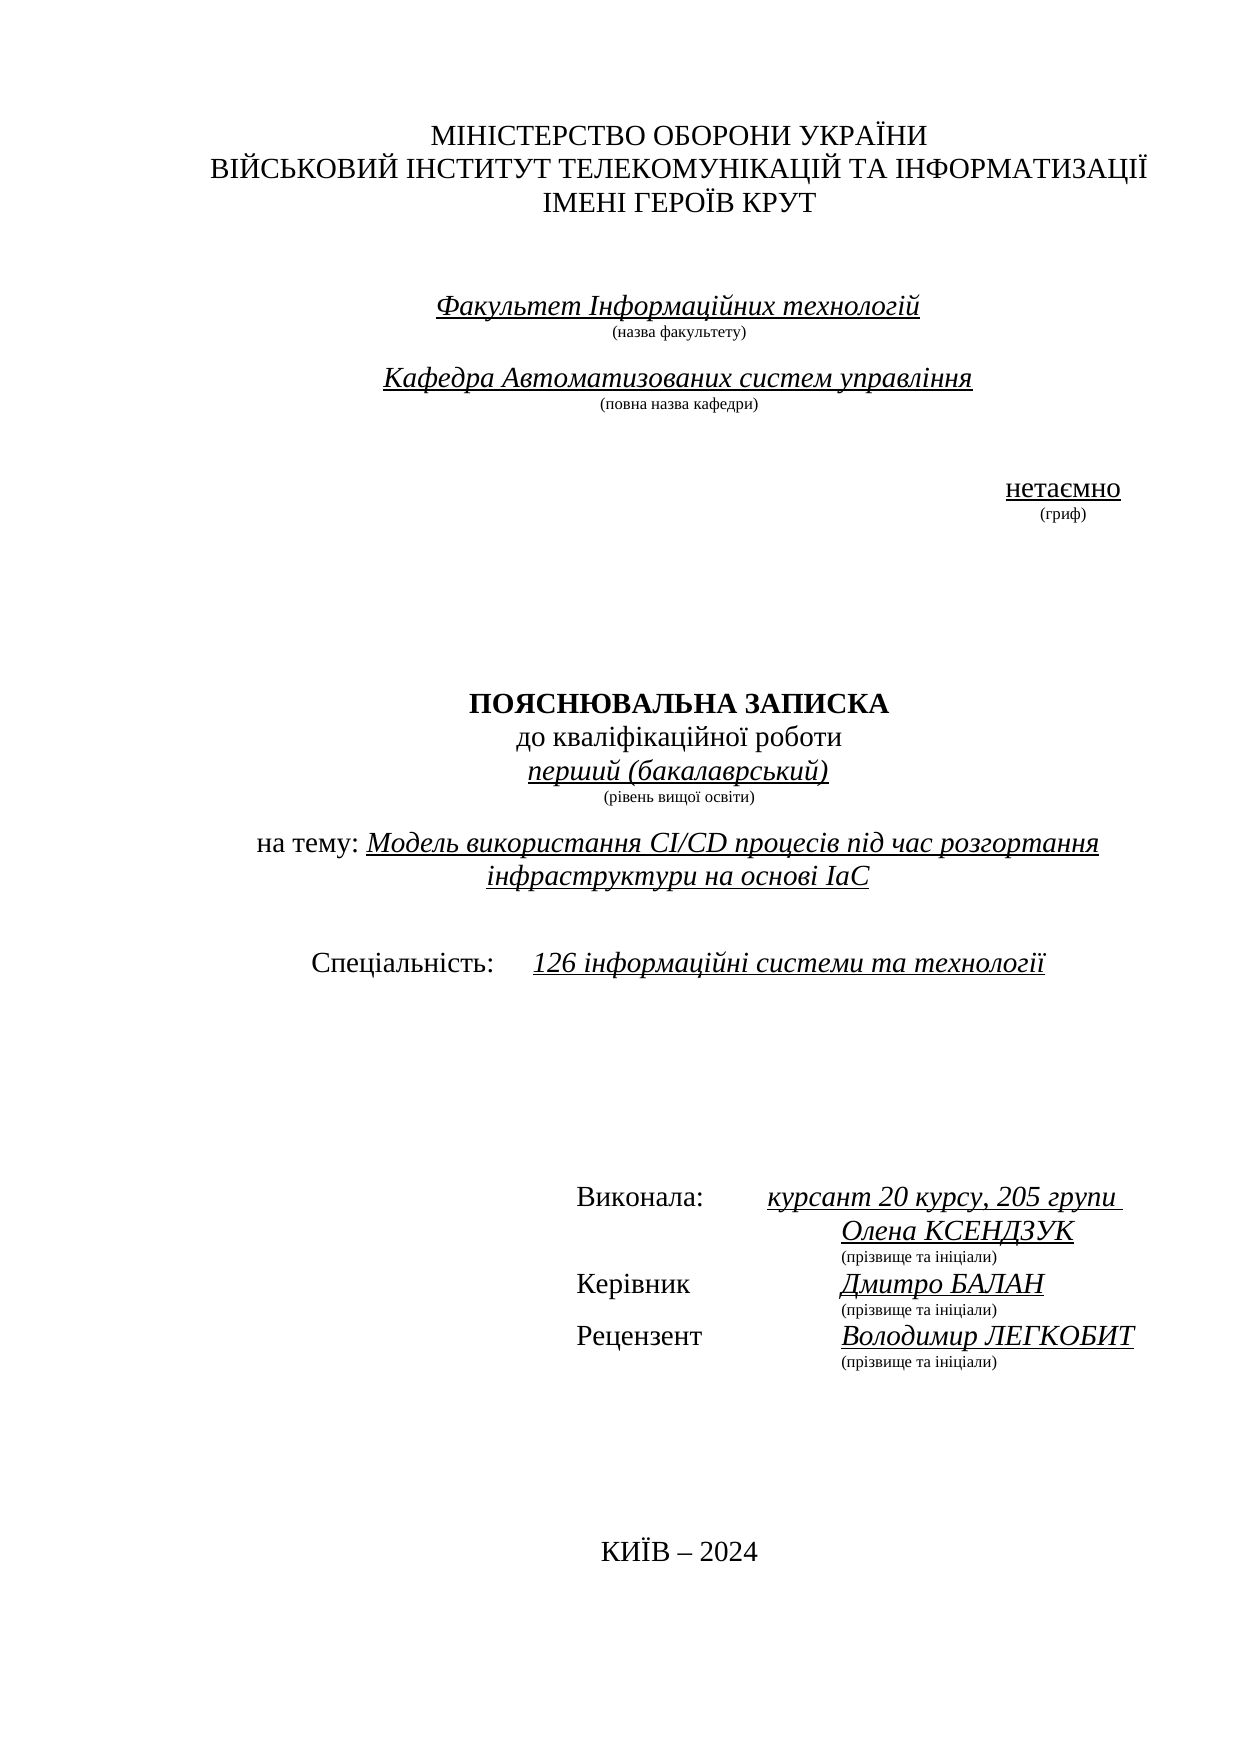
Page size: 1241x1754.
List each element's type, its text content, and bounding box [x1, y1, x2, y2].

text Кафедра Автоматизованих систем управління [177, 360, 1181, 394]
text (назва факультету) [177, 322, 1181, 341]
text ІМЕНІ ГЕРОЇВ КРУТ [177, 185, 1181, 219]
text нетаємно [945, 470, 1181, 504]
text (гриф) [945, 504, 1181, 537]
text Рецензент Володимир ЛЕГКОБИТ [576, 1318, 1181, 1352]
text (повна назва кафедри) [177, 394, 1181, 413]
text МІНІСТЕРСТВО ОБОРОНИ УКРАЇНИ [177, 118, 1181, 152]
text (рівень вищої освіти) [177, 787, 1181, 806]
text Спеціальність: 126 інформаційні системи та технології [177, 945, 1181, 978]
text Олена КСЕНДЗУК [576, 1213, 1181, 1247]
text (прізвище та ініціали) [576, 1299, 1181, 1318]
text перший (бакалаврський) [177, 753, 1181, 787]
text КИЇВ – 2024 [177, 1534, 1181, 1568]
text Керівник Дмитро БАЛАН [576, 1266, 1181, 1299]
text ПОЯСНЮВАЛЬНА ЗАПИСКА [177, 686, 1181, 719]
text Факультет Інформаційних технологій [177, 288, 1181, 322]
text Виконала: курсант 20 курсу, 205 групи [576, 1179, 1181, 1213]
text (прізвище та ініціали) [576, 1247, 1181, 1266]
text на тему: Модель використання CI/CD процесів під час розгортання інфраструктури на основі IaC [177, 825, 1181, 892]
text ВІЙСЬКОВИЙ ІНСТИТУТ ТЕЛЕКОМУНІКАЦІЙ ТА ІНФОРМАТИЗАЦІЇ [177, 152, 1181, 185]
text до кваліфікаційної роботи [177, 719, 1181, 753]
text (прізвище та ініціали) [576, 1352, 1181, 1371]
